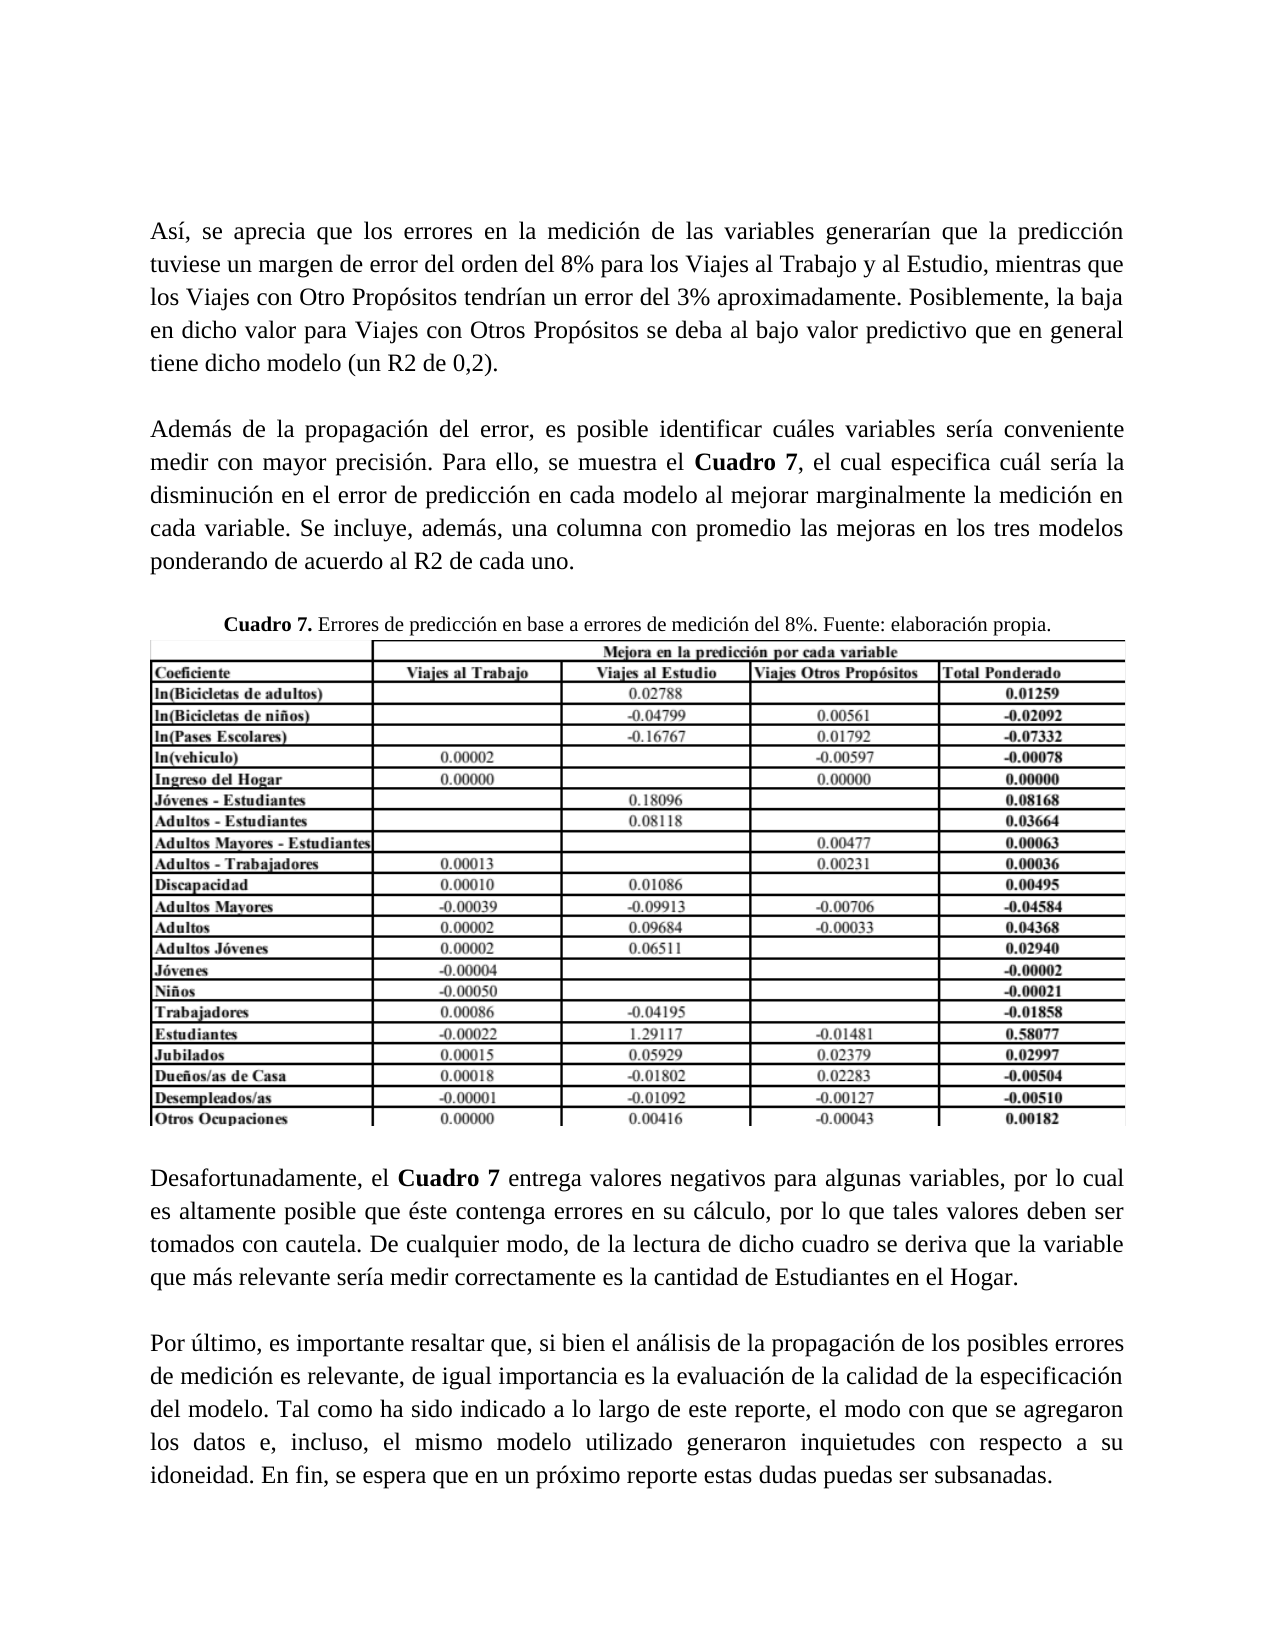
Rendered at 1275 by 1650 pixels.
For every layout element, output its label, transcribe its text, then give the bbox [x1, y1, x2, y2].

text Por último, es importante resaltar que, si bien el análisis de la propagación de los posibles errores de medición es relevante, de igual importancia es la evaluación de la calidad de la especificación del modelo. Tal como ha sido indicado a lo largo de este reporte, el modo con que se agregaron los datos e, incluso, el mismo modelo utilizado generaron inquietudes con respecto a su idoneidad. En fin, se espera que en un próximo reporte estas dudas puedas ser subsanadas. [150, 1328, 1125, 1489]
text Cuadro 7. Errores de predicción en base a errores de medición del 8%. Fuente: elaboración propia. [150, 612, 1125, 636]
text Así, se aprecia que los errores en la medición de las variables generarían que la predicción tuviese un margen de error del orden del 8% para los Viajes al Trabajo y al Estudio, mientras que los Viajes con Otro Propósitos tendrían un error del 3% aproximadamente. Posiblemente, la baja en dicho valor para Viajes con Otros Propósitos se deba al bajo valor predictivo que en general tiene dicho modelo (un R2 de 0,2). [150, 216, 1125, 377]
text Además de la propagación del error, es posible identificar cuáles variables sería conveniente medir con mayor precisión. Para ello, se muestra el Cuadro 7, el cual especifica cuál sería la disminución en el error de predicción en cada modelo al mejorar marginalmente la medición en cada variable. Se incluye, además, una columna con promedio las mejoras en los tres modelos ponderando de acuerdo al R2 de cada uno. [150, 414, 1125, 575]
text Desafortunadamente, el Cuadro 7 entrega valores negativos para algunas variables, por lo cual es altamente posible que éste contenga errores en su cálculo, por lo que tales valores deben ser tomados con cautela. De cualquier modo, de la lectura de dicho cuadro se deriva que la variable que más relevante sería medir correctamente es la cantidad de Estudiantes en el Hogar. [150, 1163, 1125, 1291]
